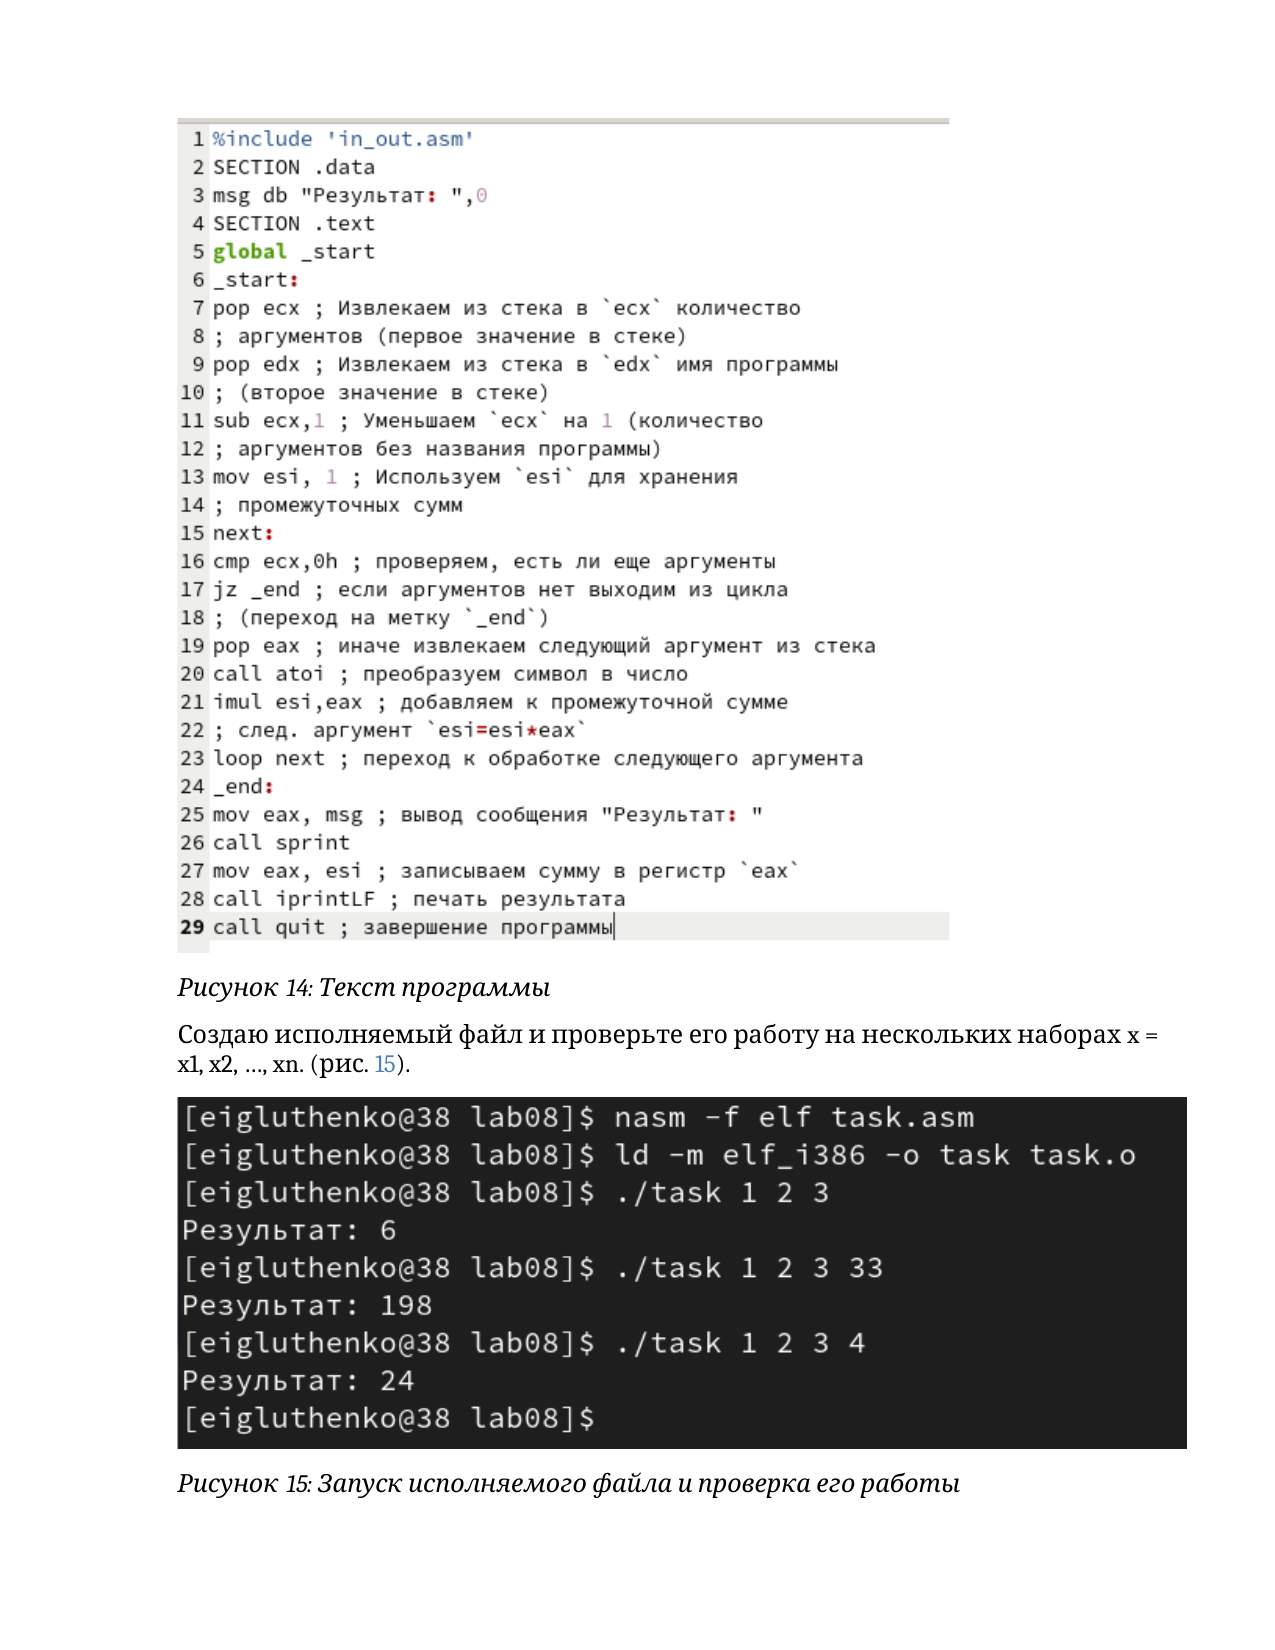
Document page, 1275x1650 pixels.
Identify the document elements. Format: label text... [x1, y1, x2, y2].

text Создаю исполняемый файл и проверьте его работу на нескольких наборах x = x1, x2, …, xn. (рис. 15). [177, 1021, 1186, 1079]
picture [177, 1097, 1187, 1449]
text Рисунок 14: Текст программы [177, 974, 1186, 1002]
text Рисунок 15: Запуск исполняемого файла и проверка его работы [177, 1469, 1186, 1498]
picture [177, 118, 950, 953]
